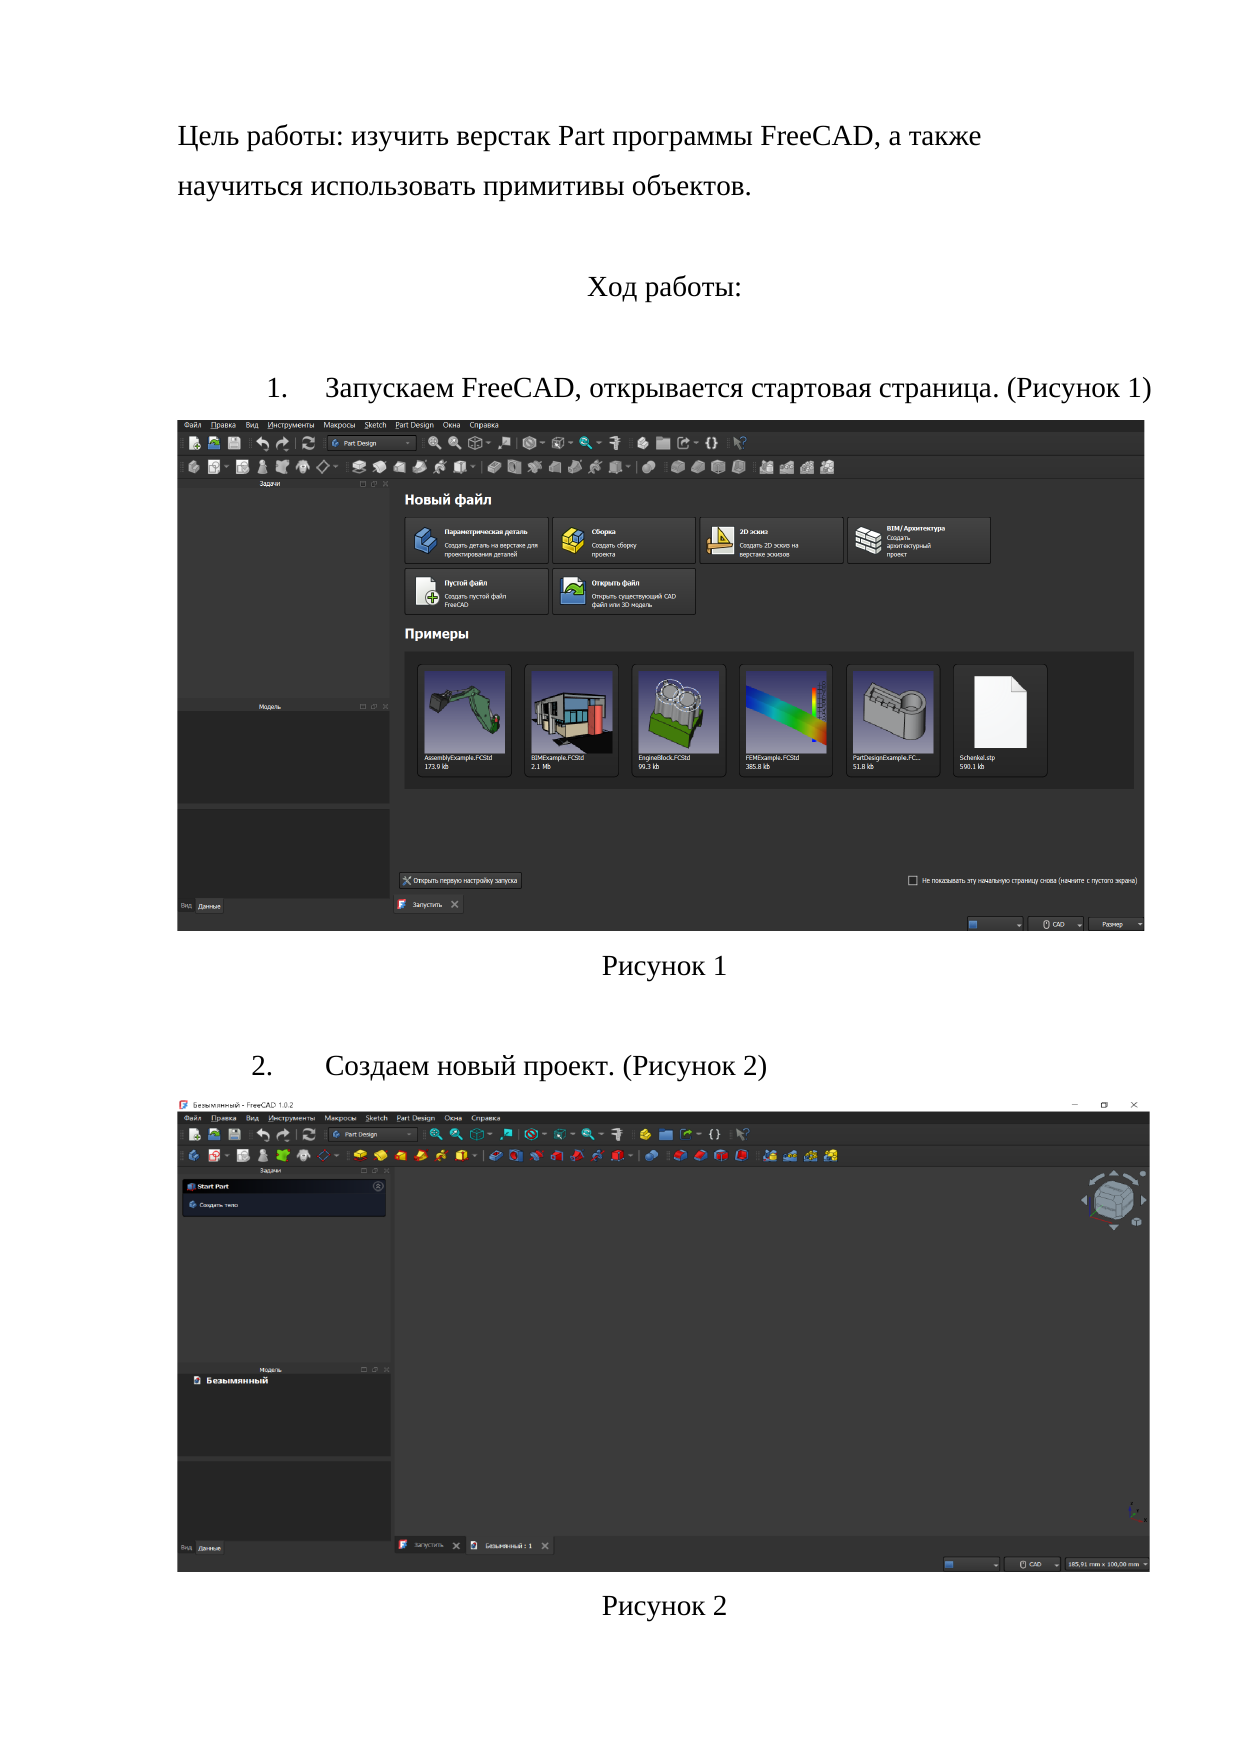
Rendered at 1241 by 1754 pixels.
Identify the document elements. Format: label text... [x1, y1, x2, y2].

picture [177, 420, 1145, 931]
text Цель работы: изучить верстак Part программы FreeCAD, а также научиться использовать примитивы объектов. [177, 118, 1078, 202]
list Создаем новый проект. (Рисунок 2) [236, 1048, 1152, 1082]
list Запускаем FreeCAD, открывается стартовая страница. (Рисунок 1) [177, 370, 1152, 403]
text Рисунок 2 [177, 1588, 1152, 1621]
picture [177, 1098, 1150, 1572]
text Рисунок 1 [177, 948, 1152, 981]
text Ход работы: [251, 269, 1078, 303]
